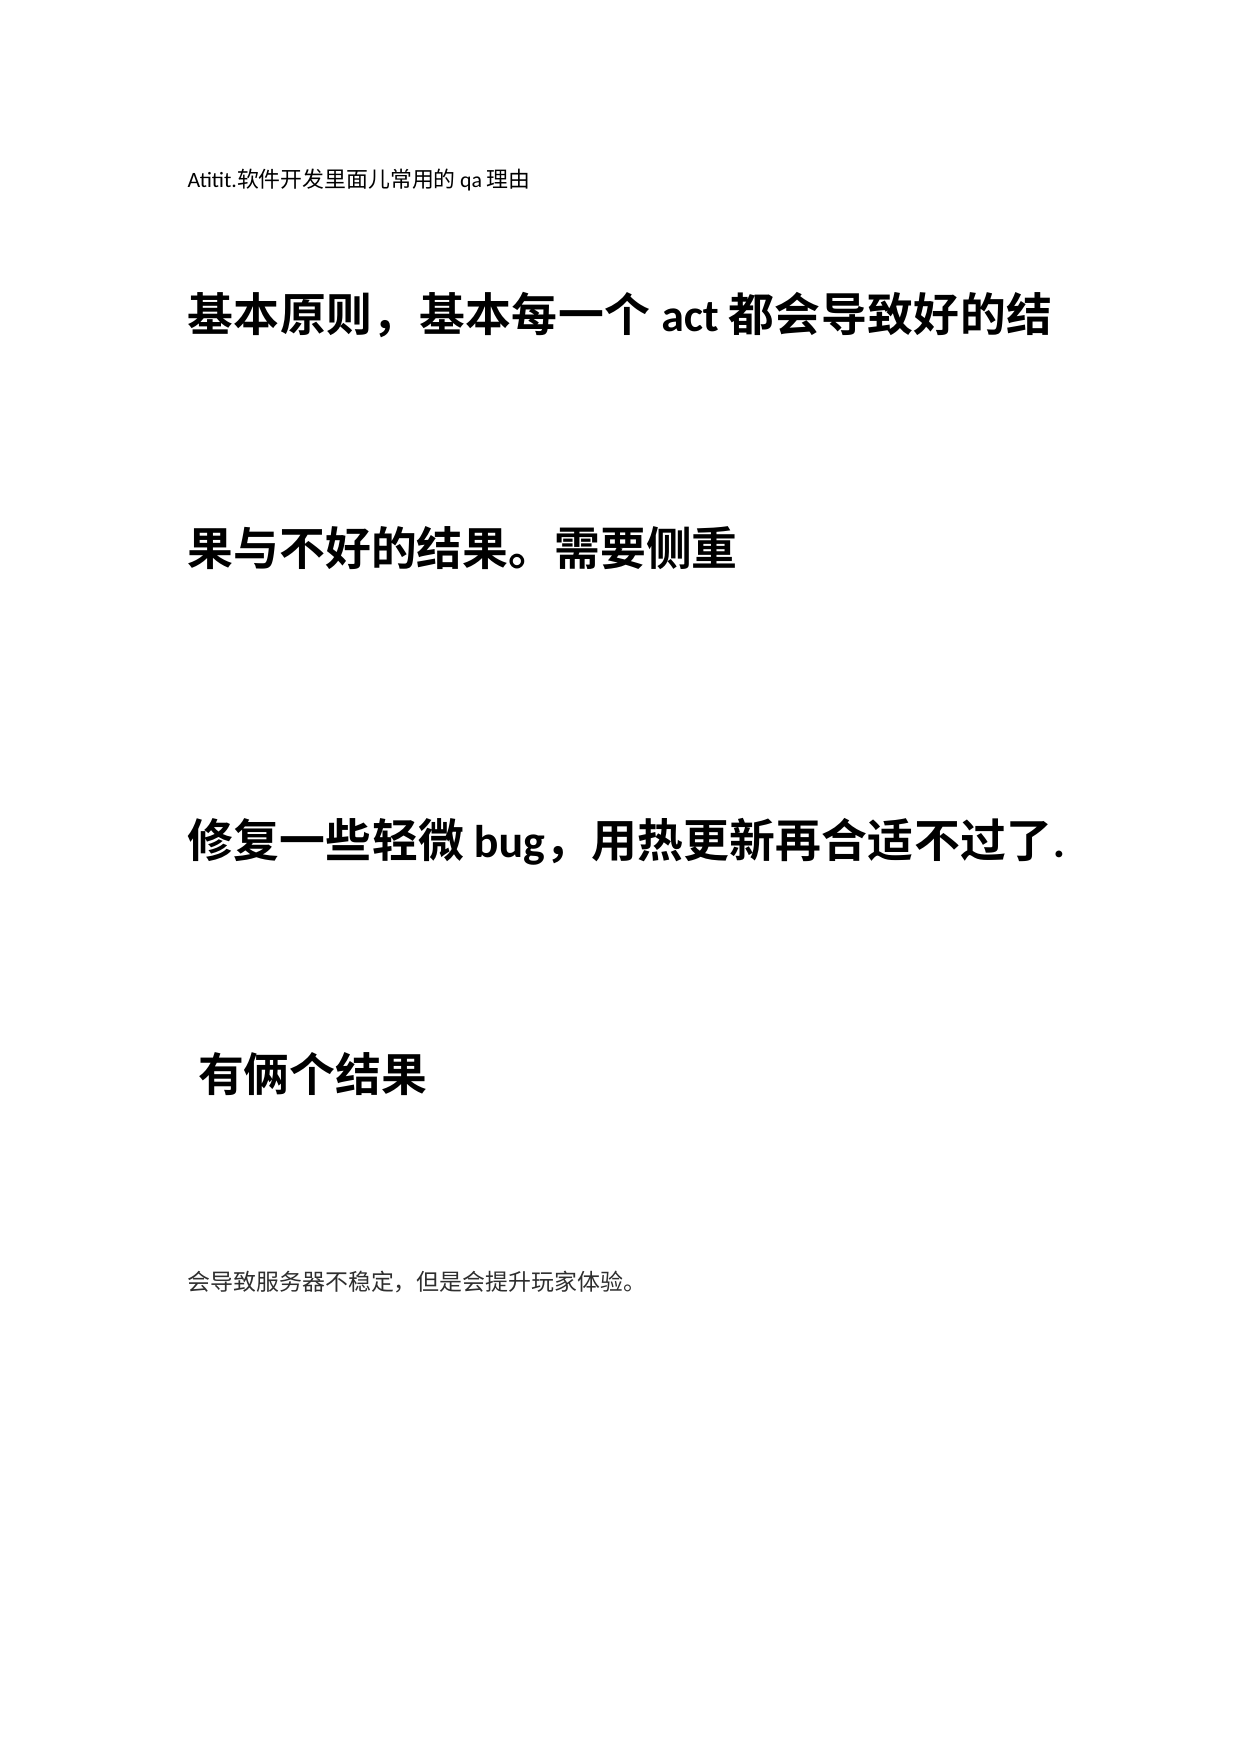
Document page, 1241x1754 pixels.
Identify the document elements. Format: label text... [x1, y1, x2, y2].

subtitle 修复一些轻微bug，用热更新再合适不过了. 有俩个结果 [187, 789, 1053, 1120]
subtitle 基本原则，基本每一个act都会导致好的结果与不好的结果。需要侧重 [187, 262, 1053, 594]
text 会导致服务器不稳定，但是会提升玩家体验。 [187, 1248, 1053, 1313]
text Atitit.软件开发里面儿常用的qa理由 [187, 162, 1053, 194]
